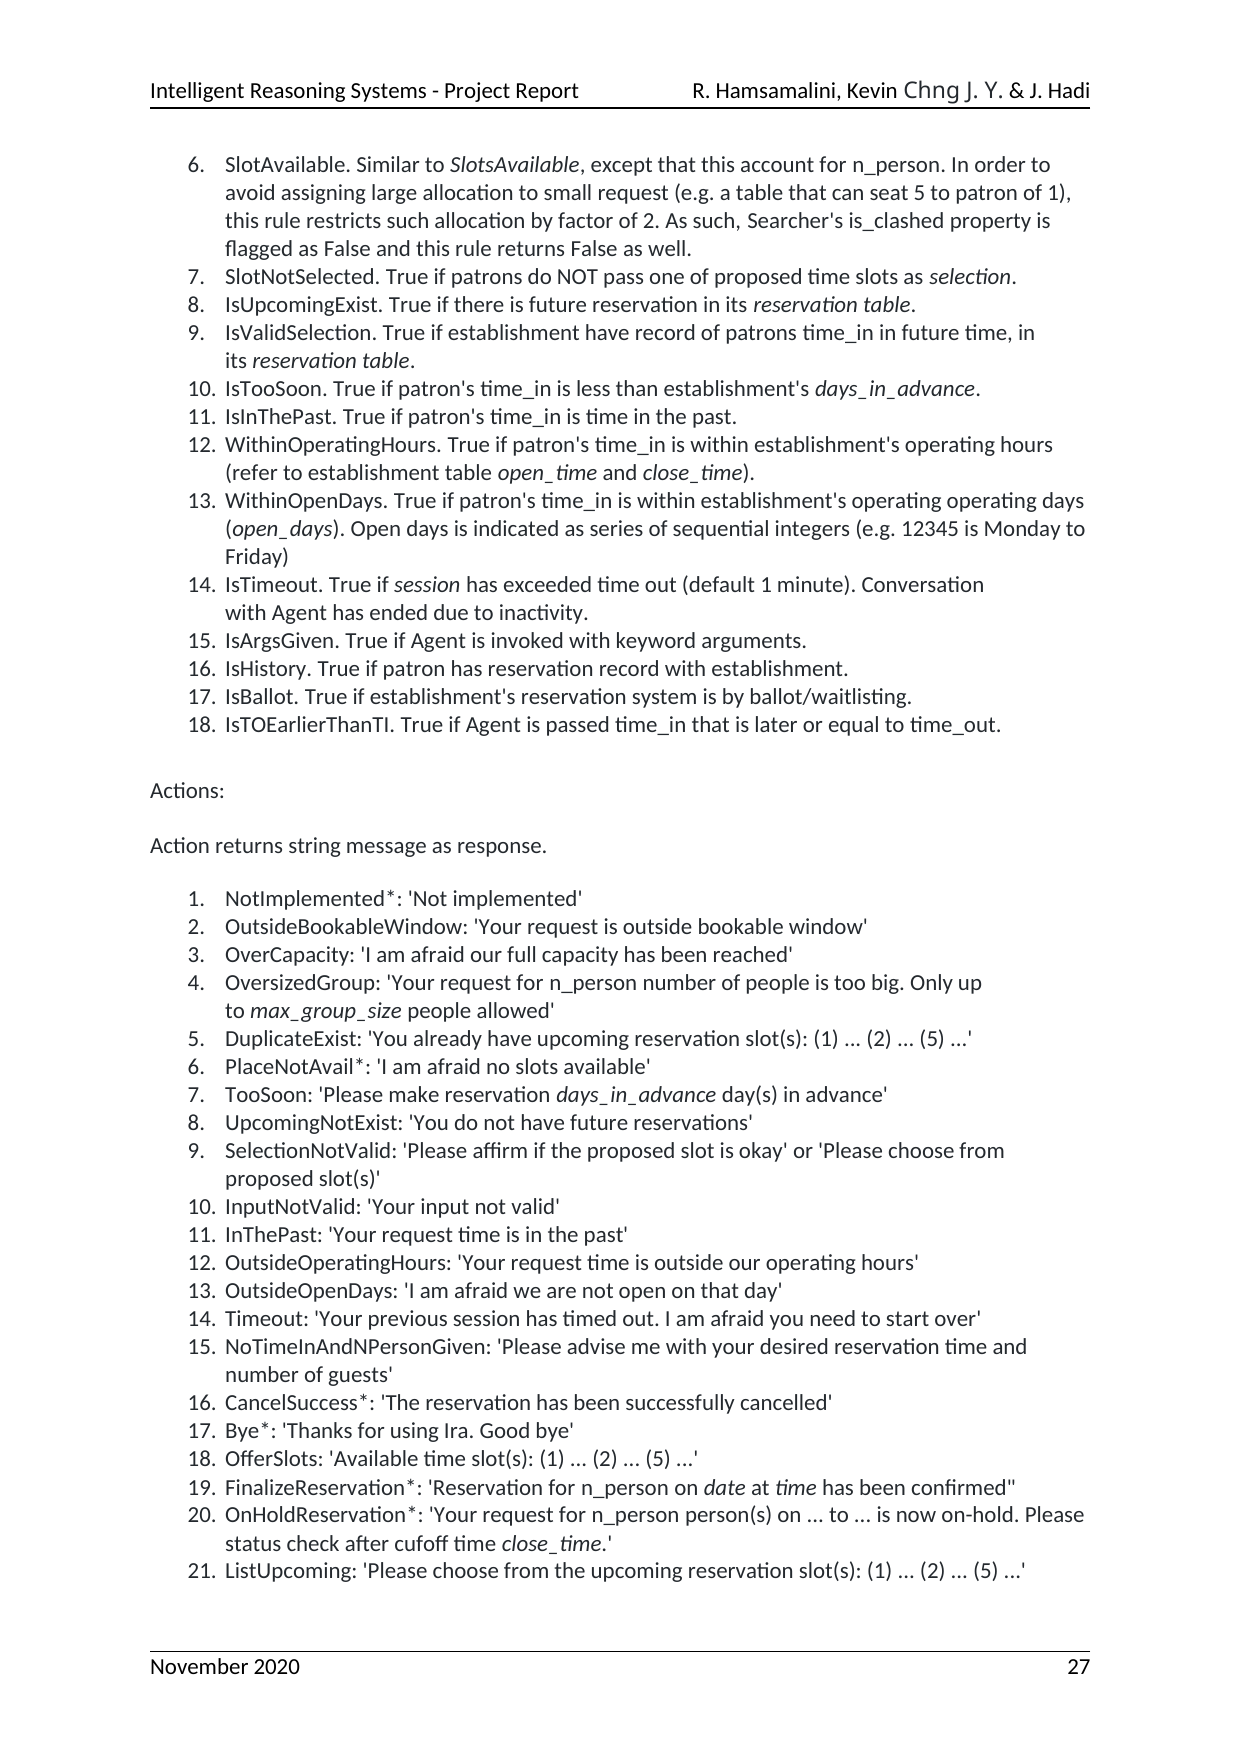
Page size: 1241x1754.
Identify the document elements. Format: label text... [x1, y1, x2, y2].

list WithinOpenDays. True if patron's time_in is within establishment's operating operating days (open_days). Open days is indicated as series of sequential integers (e.g. 12345 is Monday to Friday) [187, 486, 1090, 570]
list Bye*: 'Thanks for using Ira. Good bye' [187, 1417, 1090, 1444]
list CancelSuccess*: 'The reservation has been successfully cancelled' [187, 1388, 1090, 1417]
list ListUpcoming: 'Please choose from the upcoming reservation slot(s): (1) ... (2) ... (5) ...' [187, 1557, 1090, 1585]
list OverCapacity: 'I am afraid our full capacity has been reached' [187, 940, 1090, 968]
list FinalizeReservation*: 'Reservation for n_person on date at time has been confirmed" [187, 1473, 1090, 1501]
list InputNotValid: 'Your input not valid' [187, 1192, 1090, 1220]
list SlotNotSelected. True if patrons do NOT pass one of proposed time slots as selection. [187, 262, 1090, 290]
subtitle Actions: [150, 776, 1090, 804]
list OutsideOpenDays: 'I am afraid we are not open on that day' [187, 1276, 1090, 1304]
list IsHistory. True if patron has reservation record with establishment. [187, 654, 1090, 682]
list DuplicateExist: 'You already have upcoming reservation slot(s): (1) ... (2) ... (5) ...' [187, 1024, 1090, 1052]
list Timeout: 'Your previous session has timed out. I am afraid you need to start over' [187, 1304, 1090, 1332]
list SelectionNotValid: 'Please affirm if the proposed slot is okay' or 'Please choose from proposed slot(s)' [187, 1136, 1090, 1192]
list IsArgsGiven. True if Agent is invoked with keyword arguments. [187, 626, 1090, 654]
list OnHoldReservation*: 'Your request for n_person person(s) on ... to ... is now on-hold. Please status check after cufoff time close_time.' [187, 1501, 1090, 1557]
list OfferSlots: 'Available time slot(s): (1) ... (2) ... (5) ...' [187, 1444, 1090, 1473]
list OversizedGroup: 'Your request for n_person number of people is too big. Only up to max_group_size people allowed' [187, 968, 1090, 1024]
list UpcomingNotExist: 'You do not have future reservations' [187, 1108, 1090, 1136]
list InThePast: 'Your request time is in the past' [187, 1220, 1090, 1248]
list IsInThePast. True if patron's time_in is time in the past. [187, 402, 1090, 430]
list IsValidSelection. True if establishment have record of patrons time_in in future time, in its reservation table. [187, 318, 1090, 374]
list OutsideOperatingHours: 'Your request time is outside our operating hours' [187, 1248, 1090, 1276]
list OutsideBookableWindow: 'Your request is outside bookable window' [187, 912, 1090, 940]
list IsTimeout. True if session has exceeded time out (default 1 minute). Conversation with Agent has ended due to inactivity. [187, 570, 1090, 626]
list NotImplemented*: 'Not implemented' [187, 884, 1090, 912]
list IsBallot. True if establishment's reservation system is by ballot/waitlisting. [187, 682, 1090, 710]
list IsUpcomingExist. True if there is future reservation in its reservation table. [187, 290, 1090, 318]
list IsTooSoon. True if patron's time_in is less than establishment's days_in_advance. [187, 374, 1090, 402]
list TooSoon: 'Please make reservation days_in_advance day(s) in advance' [187, 1080, 1090, 1108]
list SlotAvailable. Similar to SlotsAvailable, except that this account for n_person. In order to avoid assigning large allocation to small request (e.g. a table that can seat 5 to patron of 1), this rule restricts such allocation by factor of 2. As such, Searcher's is_clashed property is flagged as False and this rule returns False as well. [187, 150, 1090, 262]
list NoTimeInAndNPersonGiven: 'Please advise me with your desired reservation time and number of guests' [187, 1332, 1090, 1388]
list IsTOEarlierThanTI. True if Agent is passed time_in that is later or equal to time_out. [187, 710, 1090, 738]
list PlaceNotAvail*: 'I am afraid no slots available' [187, 1052, 1090, 1080]
text Action returns string message as response. [150, 831, 1090, 859]
list WithinOperatingHours. True if patron's time_in is within establishment's operating hours (refer to establishment table open_time and close_time). [187, 430, 1090, 486]
